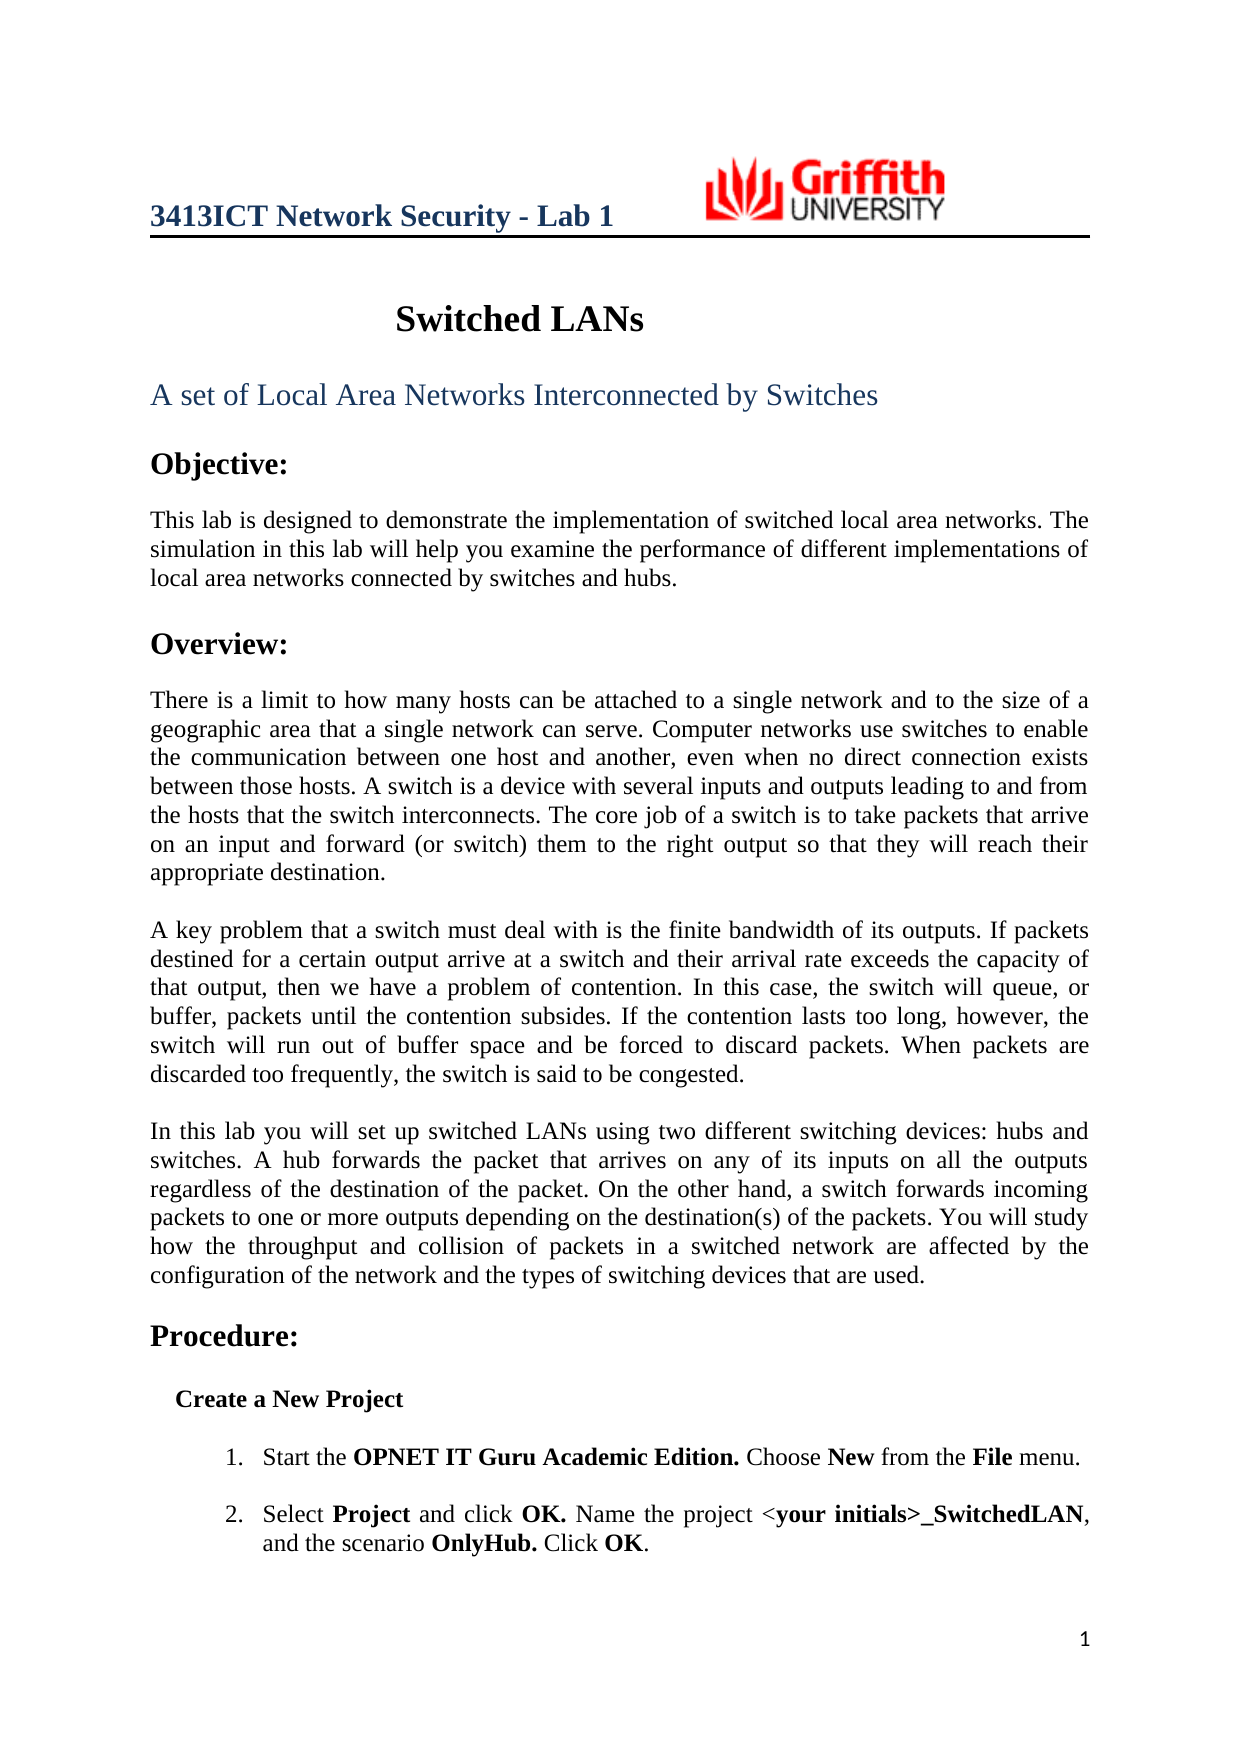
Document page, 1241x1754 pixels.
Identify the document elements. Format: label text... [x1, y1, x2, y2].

picture [697, 150, 954, 227]
text A key problem that a switch must deal with is the finite bandwidth of its outputs. If packets destined for a certain output arrive at a switch and their arrival rate exceeds the capacity of that output, then we have a problem of contention. In this case, the switch will queue, or buffer, packets until the contention subsides. If the contention lasts too long, however, the switch will run out of buffer space and be forced to discard packets. When packets are discarded too frequently, the switch is said to be congested. [150, 915, 1090, 1087]
list Start the OPNET IT Guru Academic Edition. Choose New from the File menu. [225, 1442, 1090, 1471]
text There is a limit to how many hosts can be attached to a single network and to the size of a geographic area that a single network can serve. Computer networks use switches to enable the communication between one host and another, even when no direct connection exists between those hosts. A switch is a device with several inputs and outputs leading to and from the hosts that the switch interconnects. The core job of a switch is to take packets that arrive on an input and forward (or switch) them to the right output so that they will reach their appropriate destination. [150, 685, 1090, 886]
text This lab is designed to demonstrate the implementation of switched local area networks. The simulation in this lab will help you examine the performance of different implementations of local area networks connected by switches and hubs. [150, 505, 1090, 591]
text Switched LANs [150, 297, 1090, 340]
text In this lab you will set up switched LANs using two different switching devices: hubs and switches. A hub forwards the packet that arrives on any of its inputs on all the outputs regardless of the destination of the packet. On the other hand, a switch forwards incoming packets to one or more outputs depending on the destination(s) of the packets. You will study how the throughput and collision of packets in a switched network are affected by the configuration of the network and the types of switching devices that are used. [150, 1116, 1090, 1289]
text Overview: [150, 625, 1090, 661]
text Procedure: [150, 1317, 1090, 1353]
text A set of Local Area Networks Interconnected by Switches [150, 376, 1090, 412]
text 3413ICT Network Security - Lab 1 [150, 150, 1090, 235]
text Create a New Project [150, 1384, 1090, 1413]
text Objective: [150, 445, 1090, 481]
list Select Project and click OK. Name the project <your initials>_SwitchedLAN, and the scenario OnlyHub. Click OK. [225, 1499, 1090, 1557]
